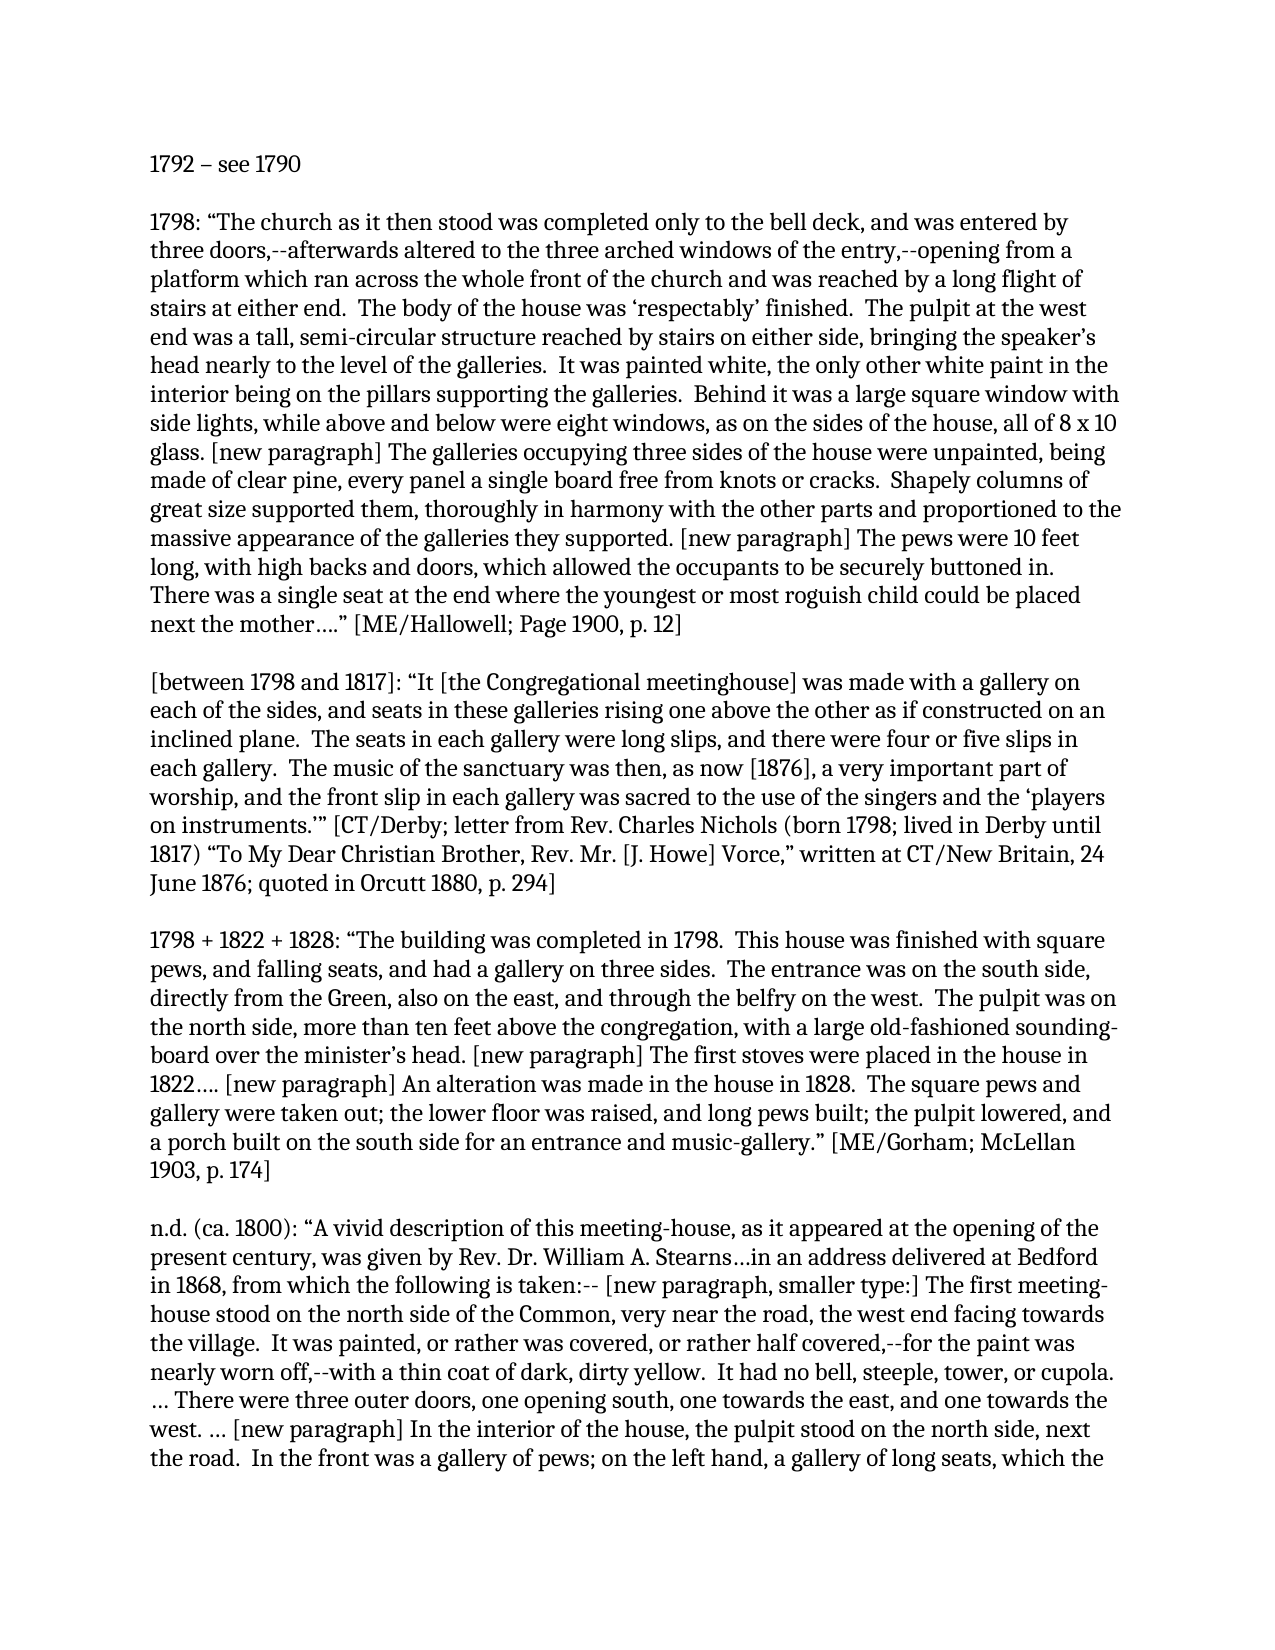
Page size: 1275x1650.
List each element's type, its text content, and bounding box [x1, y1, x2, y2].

text 1798: “The church as it then stood was completed only to the bell deck, and was entered by three doors,--afterwards altered to the three arched windows of the entry,--opening from a platform which ran across the whole front of the church and was reached by a long flight of stairs at either end. The body of the house was ‘respectably’ finished. The pulpit at the west end was a tall, semi-circular structure reached by stairs on either side, bringing the speaker’s head nearly to the level of the galleries. It was painted white, the only other white paint in the interior being on the pillars supporting the galleries. Behind it was a large square window with side lights, while above and below were eight windows, as on the sides of the house, all of 8 x 10 glass. [new paragraph] The galleries occupying three sides of the house were unpainted, being made of clear pine, every panel a single board free from knots or cracks. Shapely columns of great size supported them, thoroughly in harmony with the other parts and proportioned to the massive appearance of the galleries they supported. [new paragraph] The pews were 10 feet long, with high backs and doors, which allowed the occupants to be securely buttoned in. There was a single seat at the end where the youngest or most roguish child could be placed next the mother….” [ME/Hallowell; Page 1900, p. 12] [150, 207, 1125, 639]
text 1798 + 1822 + 1828: “The building was completed in 1798. This house was finished with square pews, and falling seats, and had a gallery on three sides. The entrance was on the south side, directly from the Green, also on the east, and through the belfry on the west. The pulpit was on the north side, more than ten feet above the congregation, with a large old-fashioned sounding-board over the minister’s head. [new paragraph] The first stoves were placed in the house in 1822…. [new paragraph] An alteration was made in the house in 1828. The square pews and gallery were taken out; the lower floor was raised, and long pews built; the pulpit lowered, and a porch built on the south side for an entrance and music-gallery.” [ME/Gorham; McLellan 1903, p. 174] [150, 926, 1125, 1185]
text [150, 1214, 1125, 1472]
text [between 1798 and 1817]: “It [the Congregational meetinghouse] was made with a gallery on each of the sides, and seats in these galleries rising one above the other as if constructed on an inclined plane. The seats in each gallery were long slips, and there were four or five slips in each gallery. The music of the sanctuary was then, as now [1876], a very important part of worship, and the front slip in each gallery was sacred to the use of the singers and the ‘players on instruments.’” [CT/Derby; letter from Rev. Charles Nichols (born 1798; lived in Derby until 1817) “To My Dear Christian Brother, Rev. Mr. [J. Howe] Vorce,” written at CT/New Britain, 24 June 1876; quoted in Orcutt 1880, p. 294] [150, 667, 1125, 897]
text 1792 – see 1790 [150, 150, 1125, 179]
